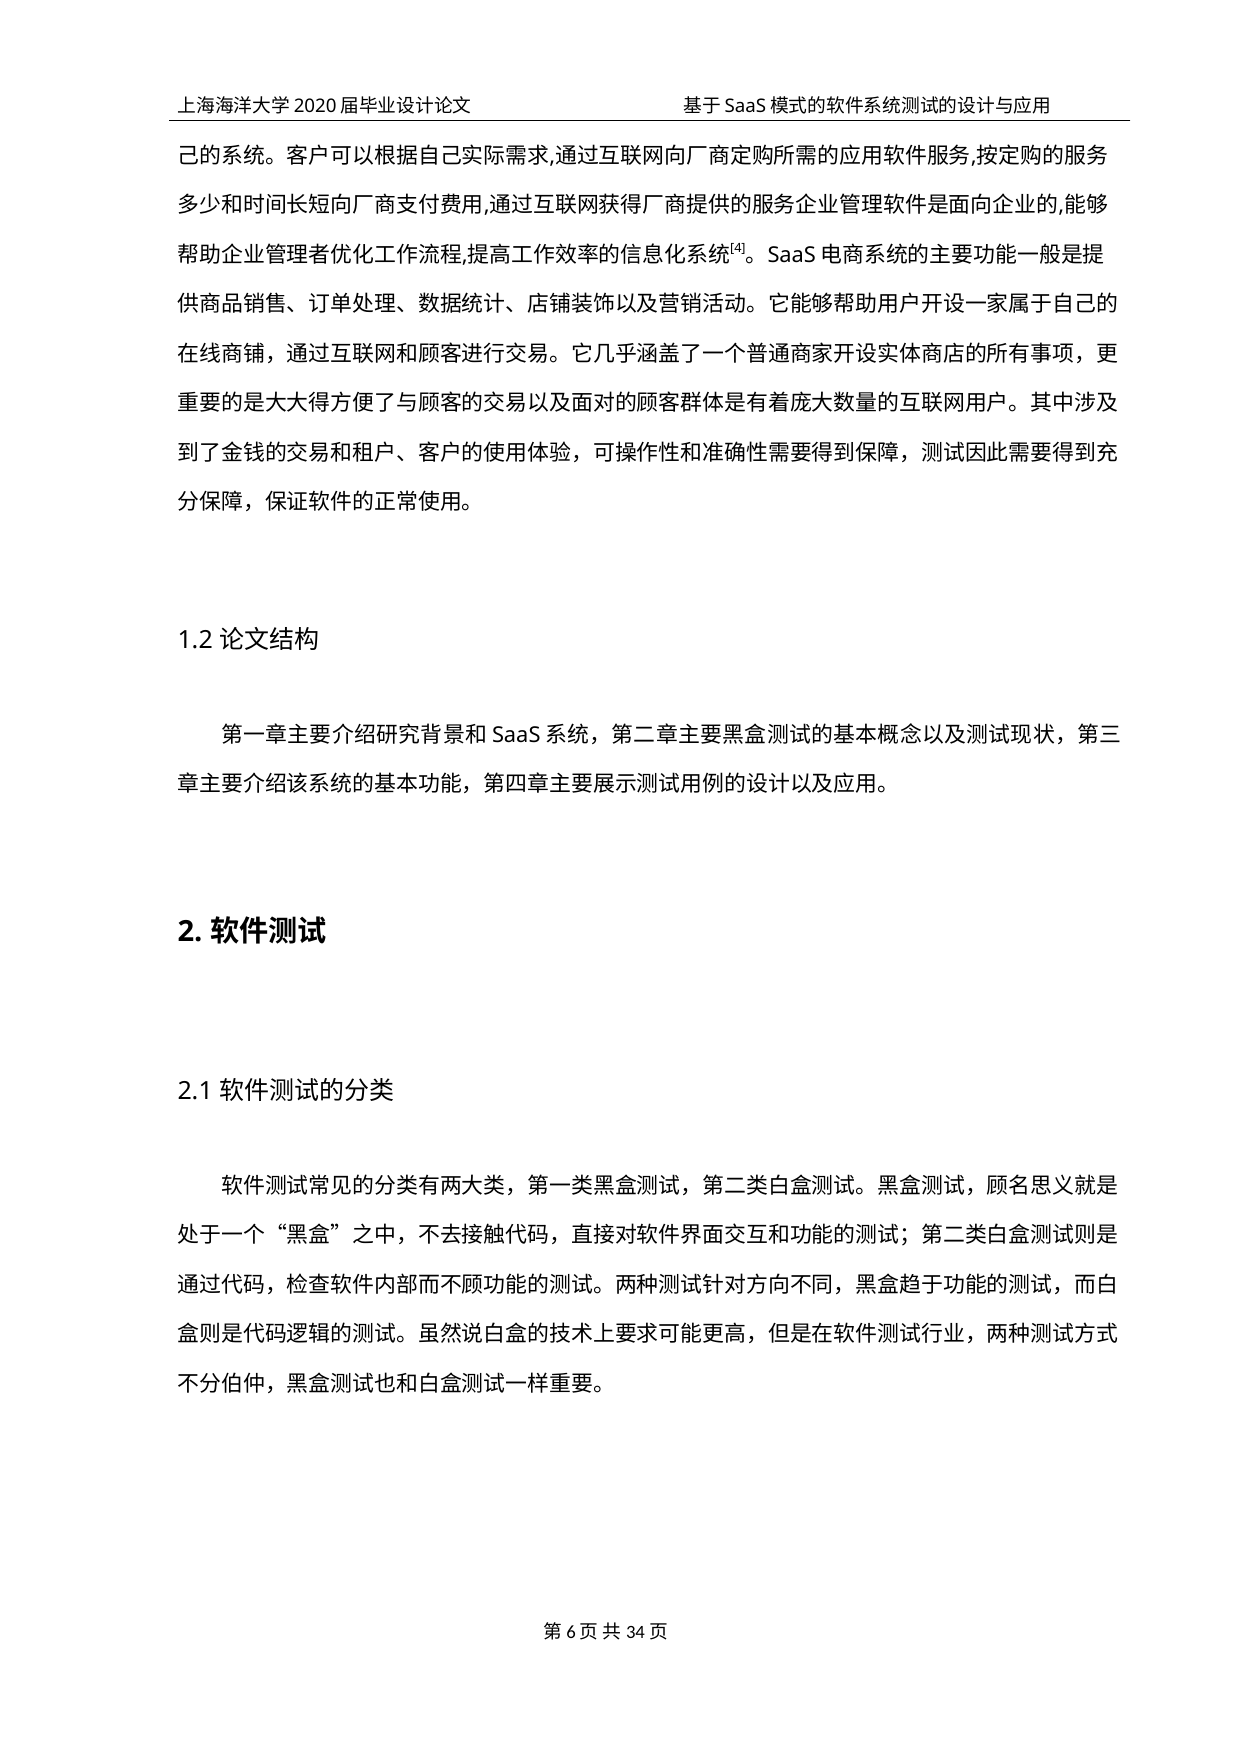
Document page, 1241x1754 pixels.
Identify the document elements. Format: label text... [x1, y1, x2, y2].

subtitle 2.1 软件测试的分类 [177, 1056, 1122, 1122]
text 软件测试常见的分类有两大类，第一类黑盒测试，第二类白盒测试。黑盒测试，顾名思义就是处于一个“黑盒”之中，不去接触代码，直接对软件界面交互和功能的测试；第二类白盒测试则是通过代码，检查软件内部而不顾功能的测试。两种测试针对方向不同，黑盒趋于功能的测试，而白盒则是代码逻辑的测试。虽然说白盒的技术上要求可能更高，但是在软件测试行业，两种测试方式不分伯仲，黑盒测试也和白盒测试一样重要。 [177, 1167, 1122, 1398]
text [177, 137, 1122, 517]
subtitle 2. 软件测试 [177, 896, 1122, 962]
subtitle 1.2 论文结构 [177, 605, 1122, 671]
text 第一章主要介绍研究背景和SaaS系统，第二章主要黑盒测试的基本概念以及测试现状，第三章主要介绍该系统的基本功能，第四章主要展示测试用例的设计以及应用。 [177, 716, 1122, 799]
